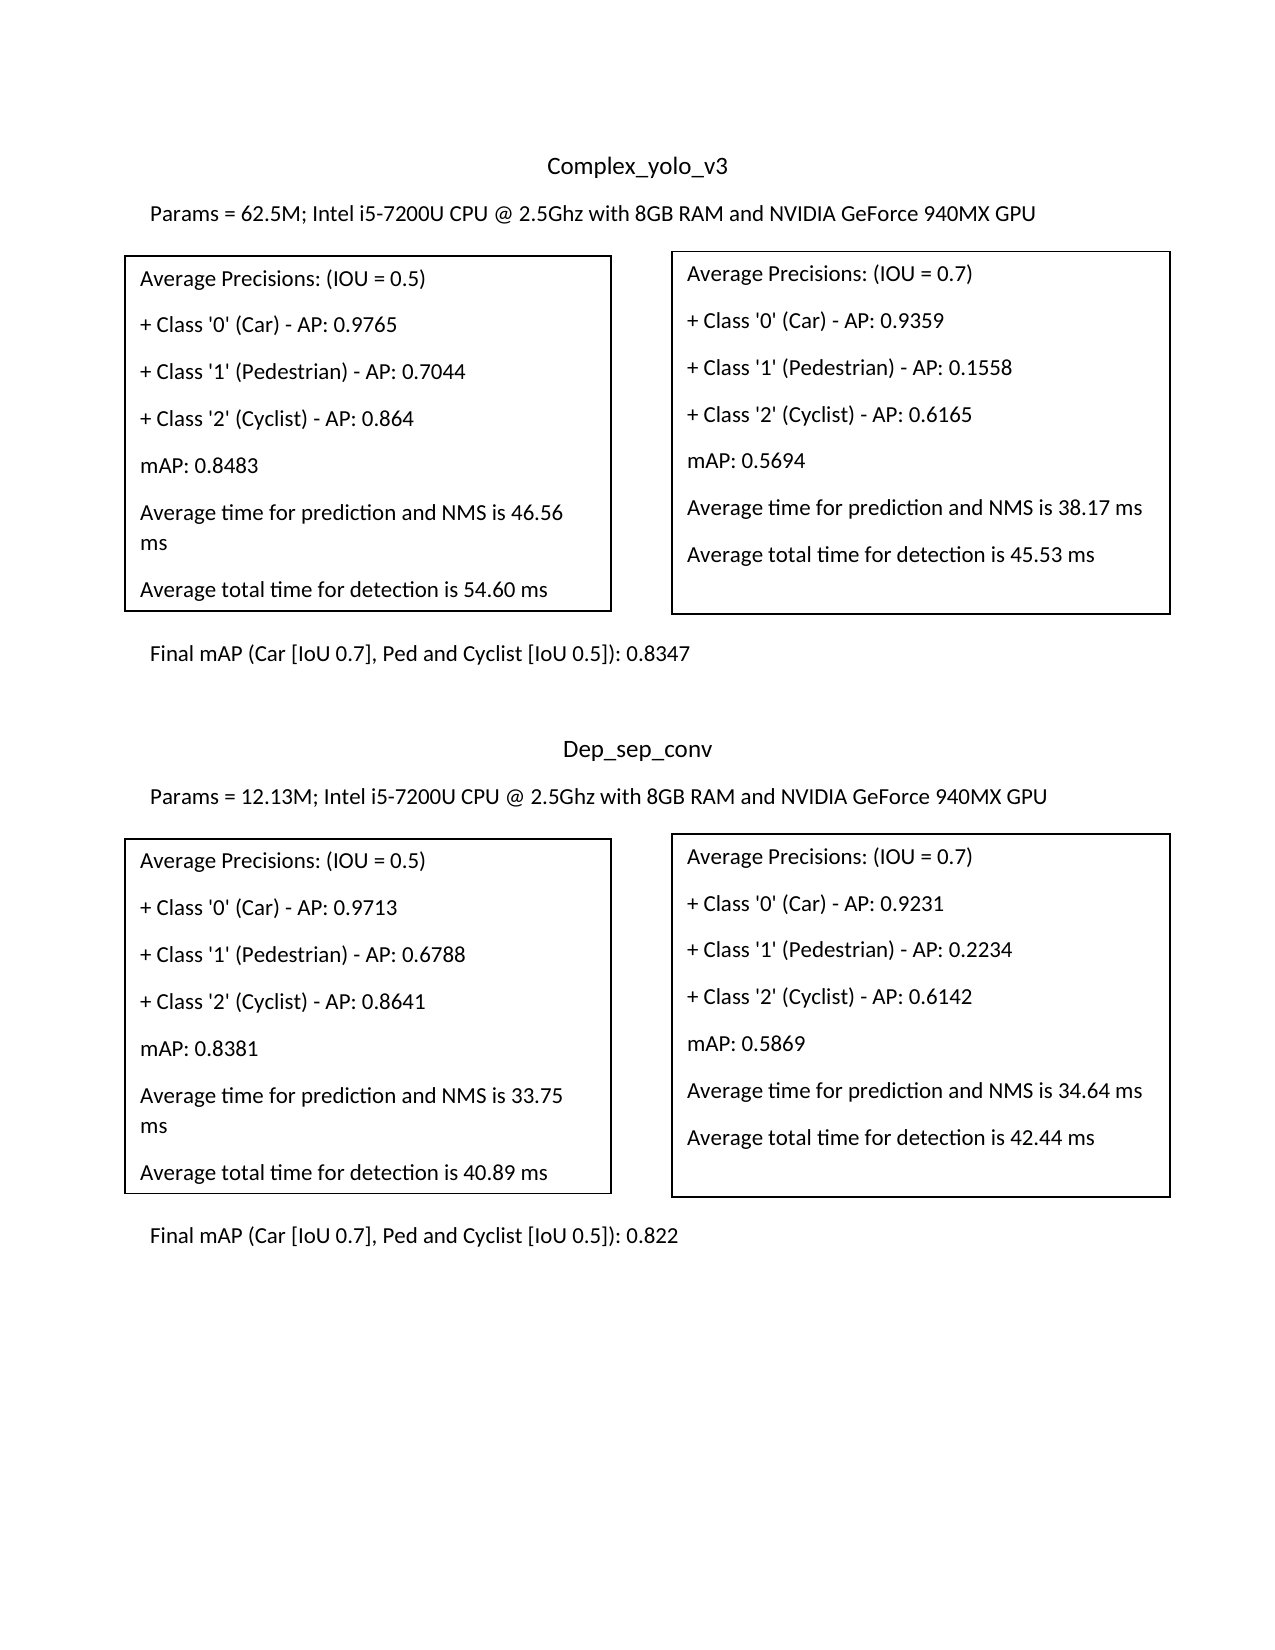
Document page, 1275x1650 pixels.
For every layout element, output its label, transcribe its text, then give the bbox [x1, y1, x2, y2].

text Final mAP (Car [IoU 0.7], Ped and Cyclist [IoU 0.5]): 0.822 [150, 829, 1125, 1250]
text Params = 12.13M; Intel i5-7200U CPU @ 2.5Ghz with 8GB RAM and NVIDIA GeForce 940MX GPU [150, 782, 1125, 810]
text Dep_sep_conv [150, 733, 1125, 763]
text Final mAP (Car [IoU 0.7], Ped and Cyclist [IoU 0.5]): 0.8347 [150, 246, 1125, 667]
text Complex_yolo_v3 [150, 150, 1125, 181]
text Params = 62.5M; Intel i5-7200U CPU @ 2.5Ghz with 8GB RAM and NVIDIA GeForce 940MX GPU [150, 199, 1125, 228]
